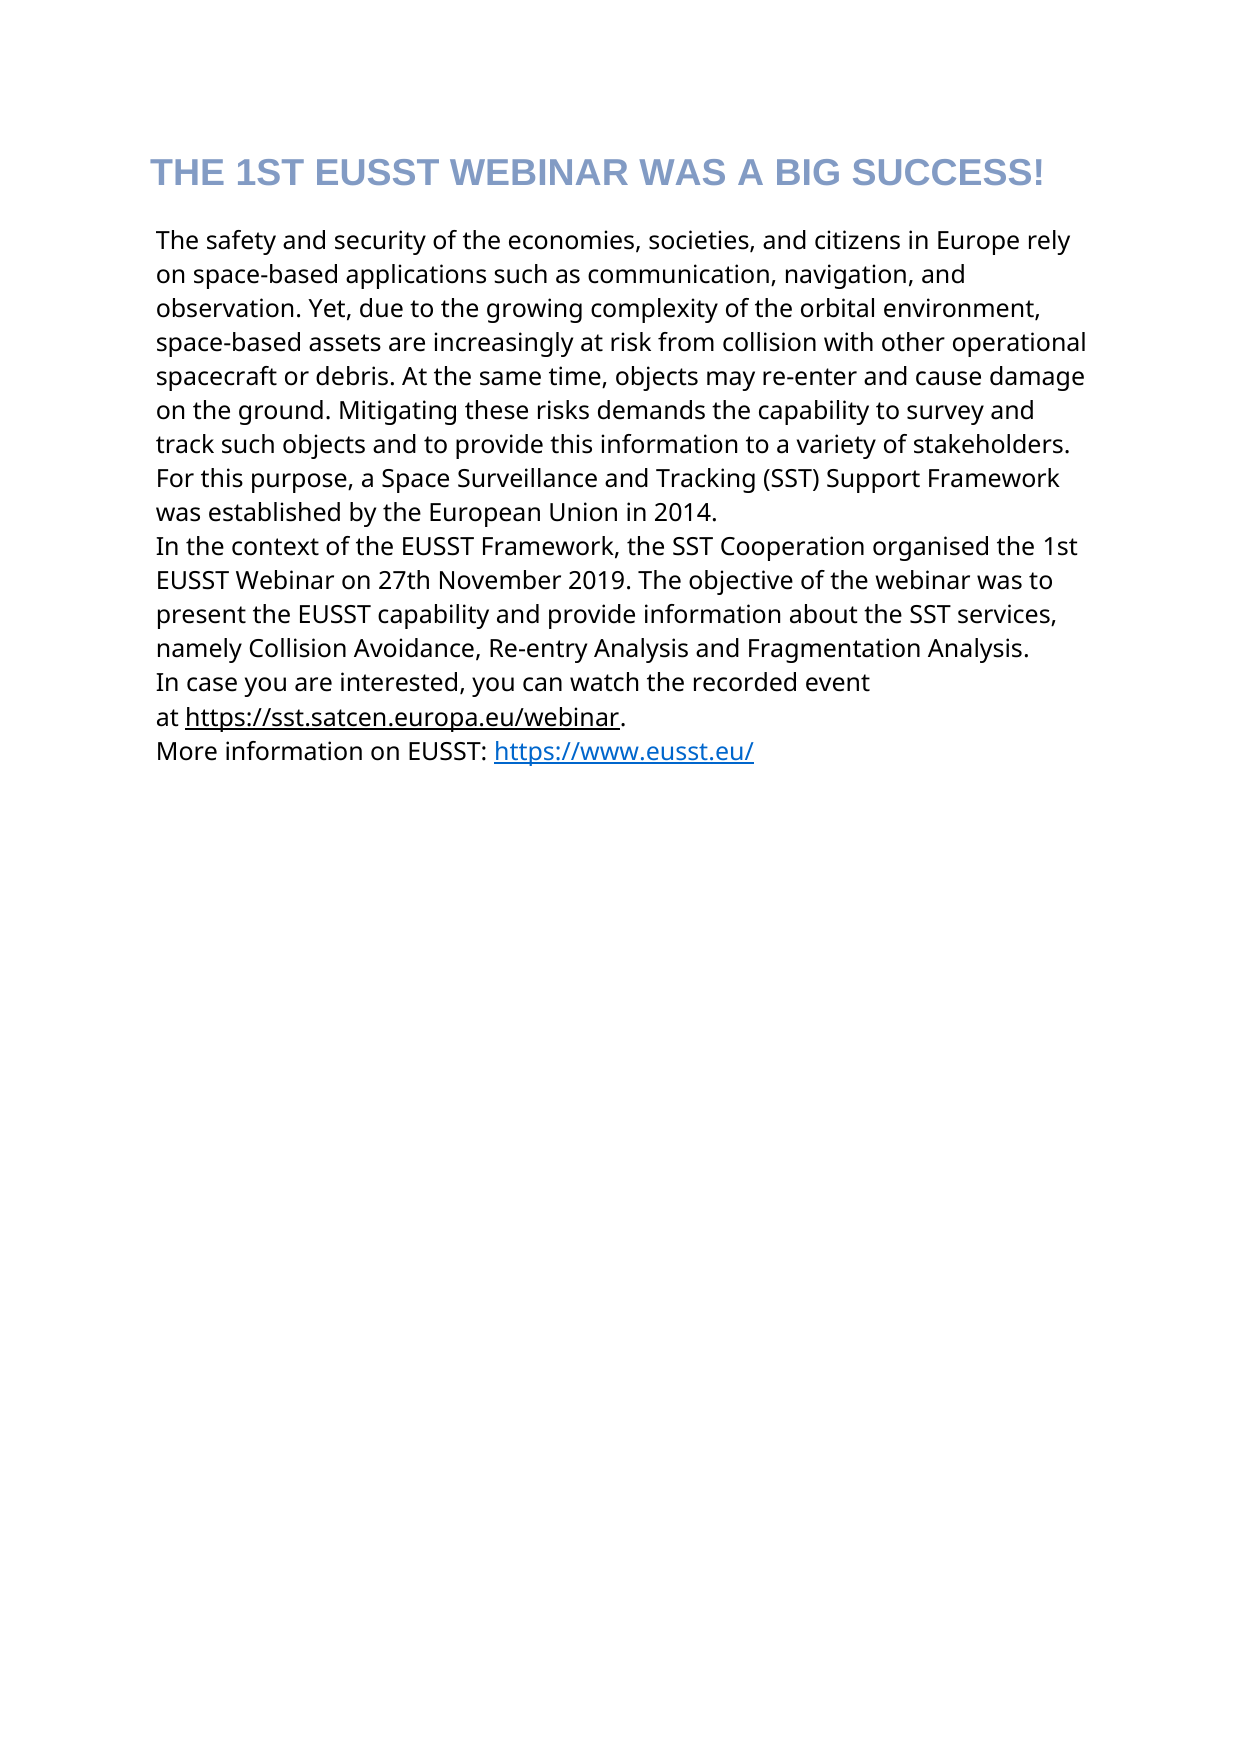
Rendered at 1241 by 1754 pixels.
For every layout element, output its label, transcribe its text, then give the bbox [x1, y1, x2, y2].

text THE 1ST EUSST WEBINAR WAS A BIG SUCCESS! [150, 150, 1090, 193]
table_header The safety and security of the economies, societies, and citizens in Europe rely on space-based applications such as communication, navigation, and observation. Yet, due to the growing complexity of the orbital environment, space-based assets are increasingly at risk from collision with other operational spacecraft or debris. At the same time, objects may re-enter and cause damage on the ground. Mitigating these risks demands the capability to survey and track such objects and to provide this information to a variety of stakeholders. For this purpose, a Space Surveillance and Tracking (SST) Support Framework was established by the European Union in 2014. In the context of the EUSST Framework, the SST Cooperation organised the 1st EUSST Webinar on 27th November 2019. The objective of the webinar was to present the EUSST capability and provide information about the SST services, namely Collision Avoidance, Re-entry Analysis and Fragmentation Analysis. In case you are interested, you can watch the recorded event at https://sst.satcen.europa.eu/webinar. More information on EUSST: https://www.eusst.eu/ [156, 222, 1089, 767]
table_header [150, 222, 156, 767]
